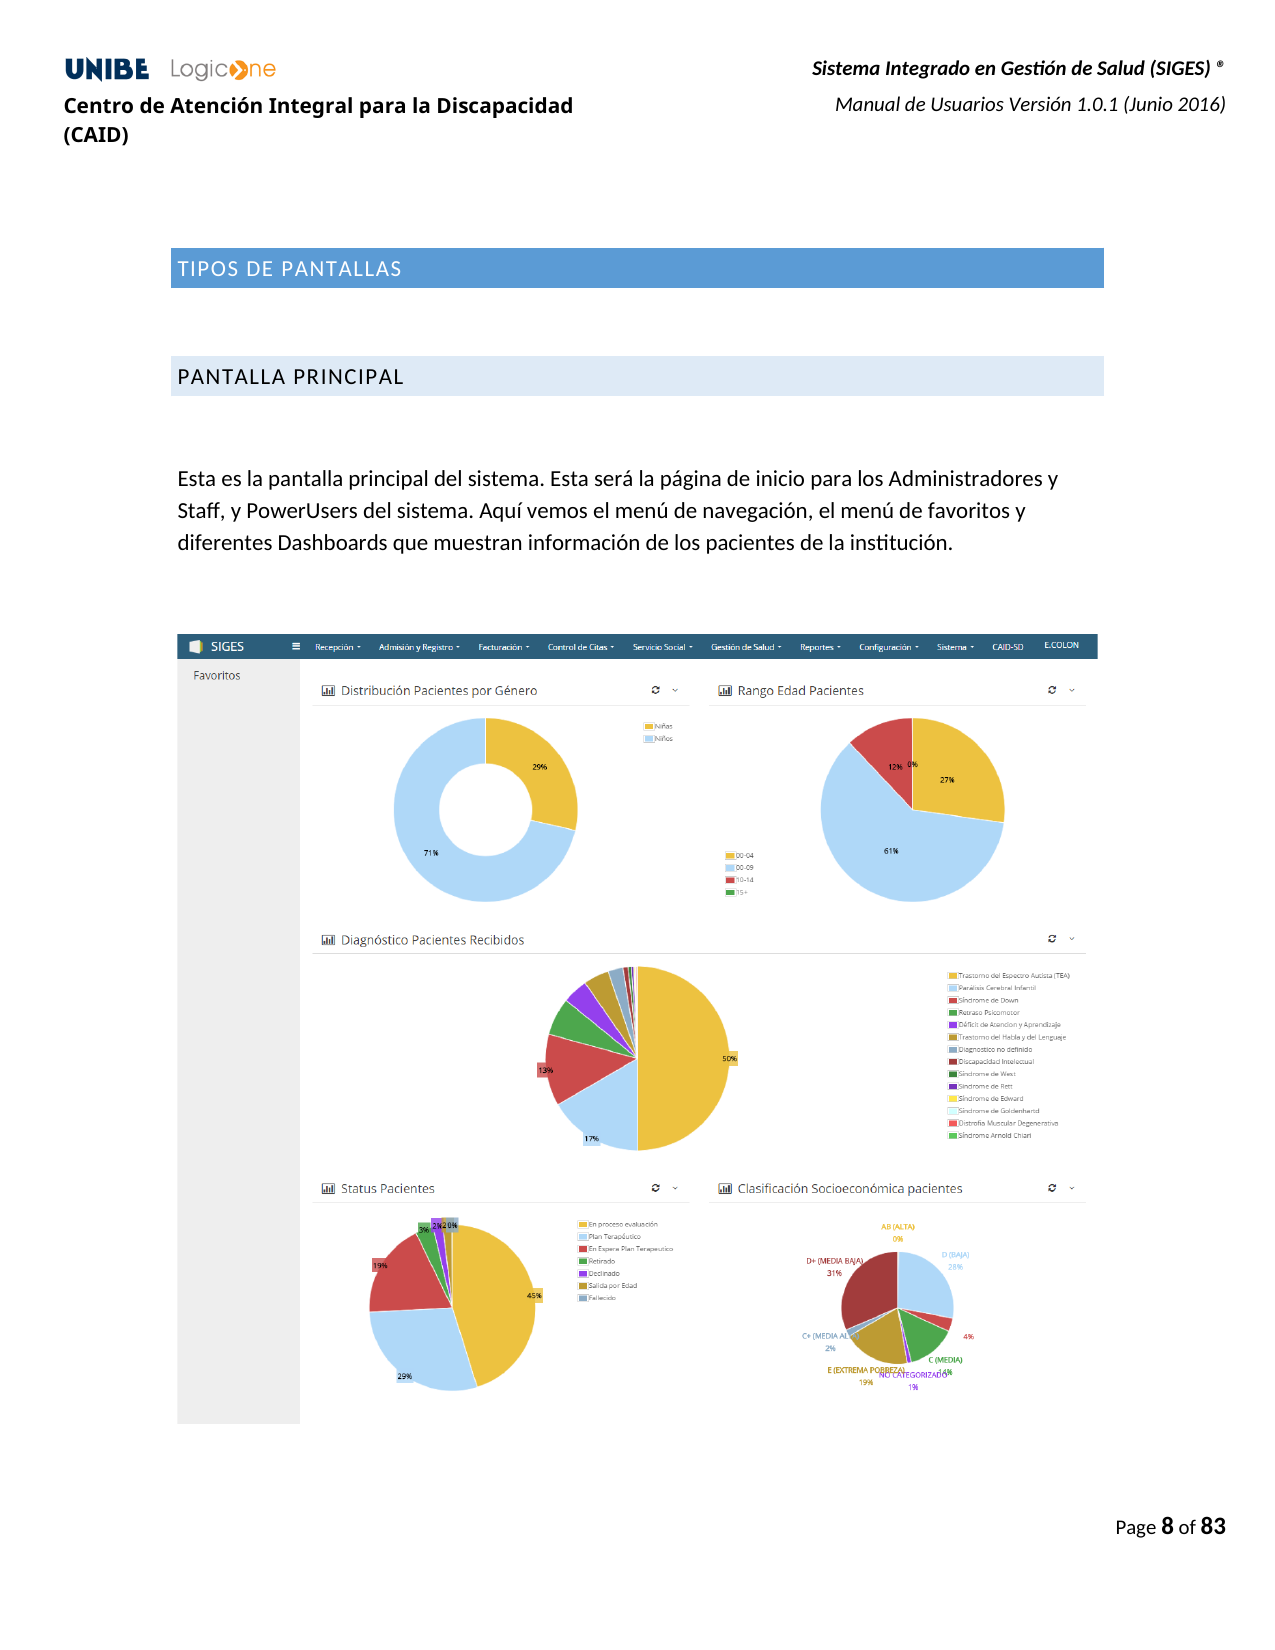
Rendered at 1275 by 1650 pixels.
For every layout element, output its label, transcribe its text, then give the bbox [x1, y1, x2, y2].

subtitle Pantalla Principal [177, 362, 1098, 390]
text Esta es la pantalla principal del sistema. Esta será la página de inicio para los Administradores y Staff, y PowerUsers del sistema. Aquí vemos el menú de navegación, el menú de favoritos y diferentes Dashboards que muestran información de los pacientes de la institución. [177, 464, 1098, 556]
picture [166, 54, 279, 82]
picture [63, 54, 152, 82]
picture [177, 634, 1098, 1424]
subtitle Tipos de Pantallas [177, 254, 1098, 282]
